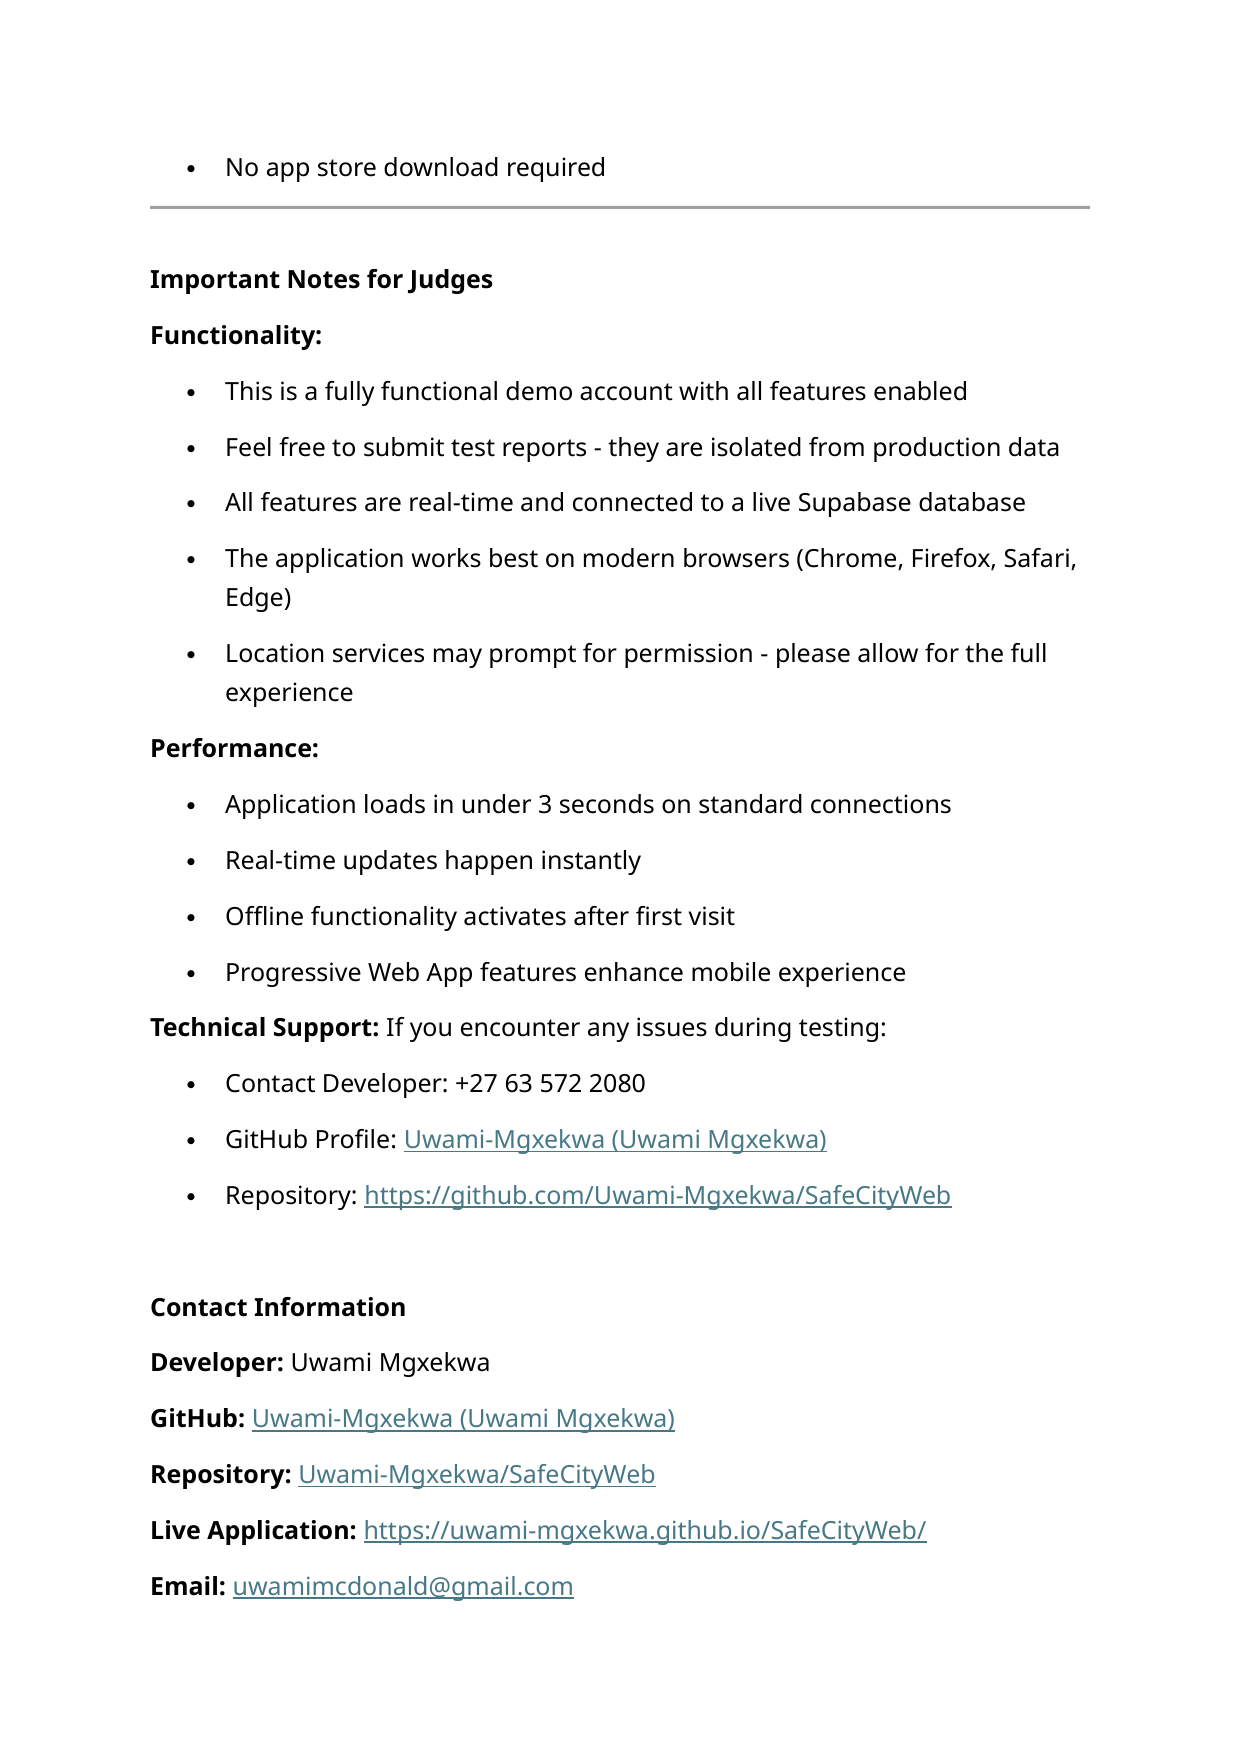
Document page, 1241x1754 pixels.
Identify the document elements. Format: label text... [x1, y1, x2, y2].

text Developer: Uwami Mgxekwa [150, 1345, 1090, 1379]
text Functionality: [150, 317, 1090, 352]
text Email: uwamimcdonald@gmail.com [150, 1568, 1090, 1602]
list Application loads in under 3 seconds on standard connections [187, 787, 1090, 821]
list No app store download required [187, 150, 1090, 184]
list Real-time updates happen instantly [187, 842, 1090, 877]
list Location services may prompt for permission - please allow for the full experience [187, 636, 1090, 709]
list Contact Developer: +27 63 572 2080 [187, 1066, 1090, 1100]
list Offline functionality activates after first visit [187, 898, 1090, 932]
list Feel free to submit test reports - they are isolated from production data [187, 429, 1090, 463]
text Important Notes for Judges [150, 262, 1090, 296]
text Live Application: https://uwami-mgxekwa.github.io/SafeCityWeb/ [150, 1512, 1090, 1547]
text Contact Information [150, 1289, 1090, 1323]
text GitHub: Uwami-Mgxekwa (Uwami Mgxekwa) [150, 1401, 1090, 1435]
list All features are real-time and connected to a live Supabase database [187, 485, 1090, 519]
text Performance: [150, 731, 1090, 765]
text Technical Support: If you encounter any issues during testing: [150, 1010, 1090, 1044]
text Repository: Uwami-Mgxekwa/SafeCityWeb [150, 1457, 1090, 1491]
list Progressive Web App features enhance mobile experience [187, 954, 1090, 988]
list This is a fully functional demo account with all features enabled [187, 373, 1090, 407]
list GitHub Profile: Uwami-Mgxekwa (Uwami Mgxekwa) [187, 1122, 1090, 1156]
list The application works best on modern browsers (Chrome, Firefox, Safari, Edge) [187, 541, 1090, 614]
list Repository: https://github.com/Uwami-Mgxekwa/SafeCityWeb [187, 1177, 1090, 1212]
